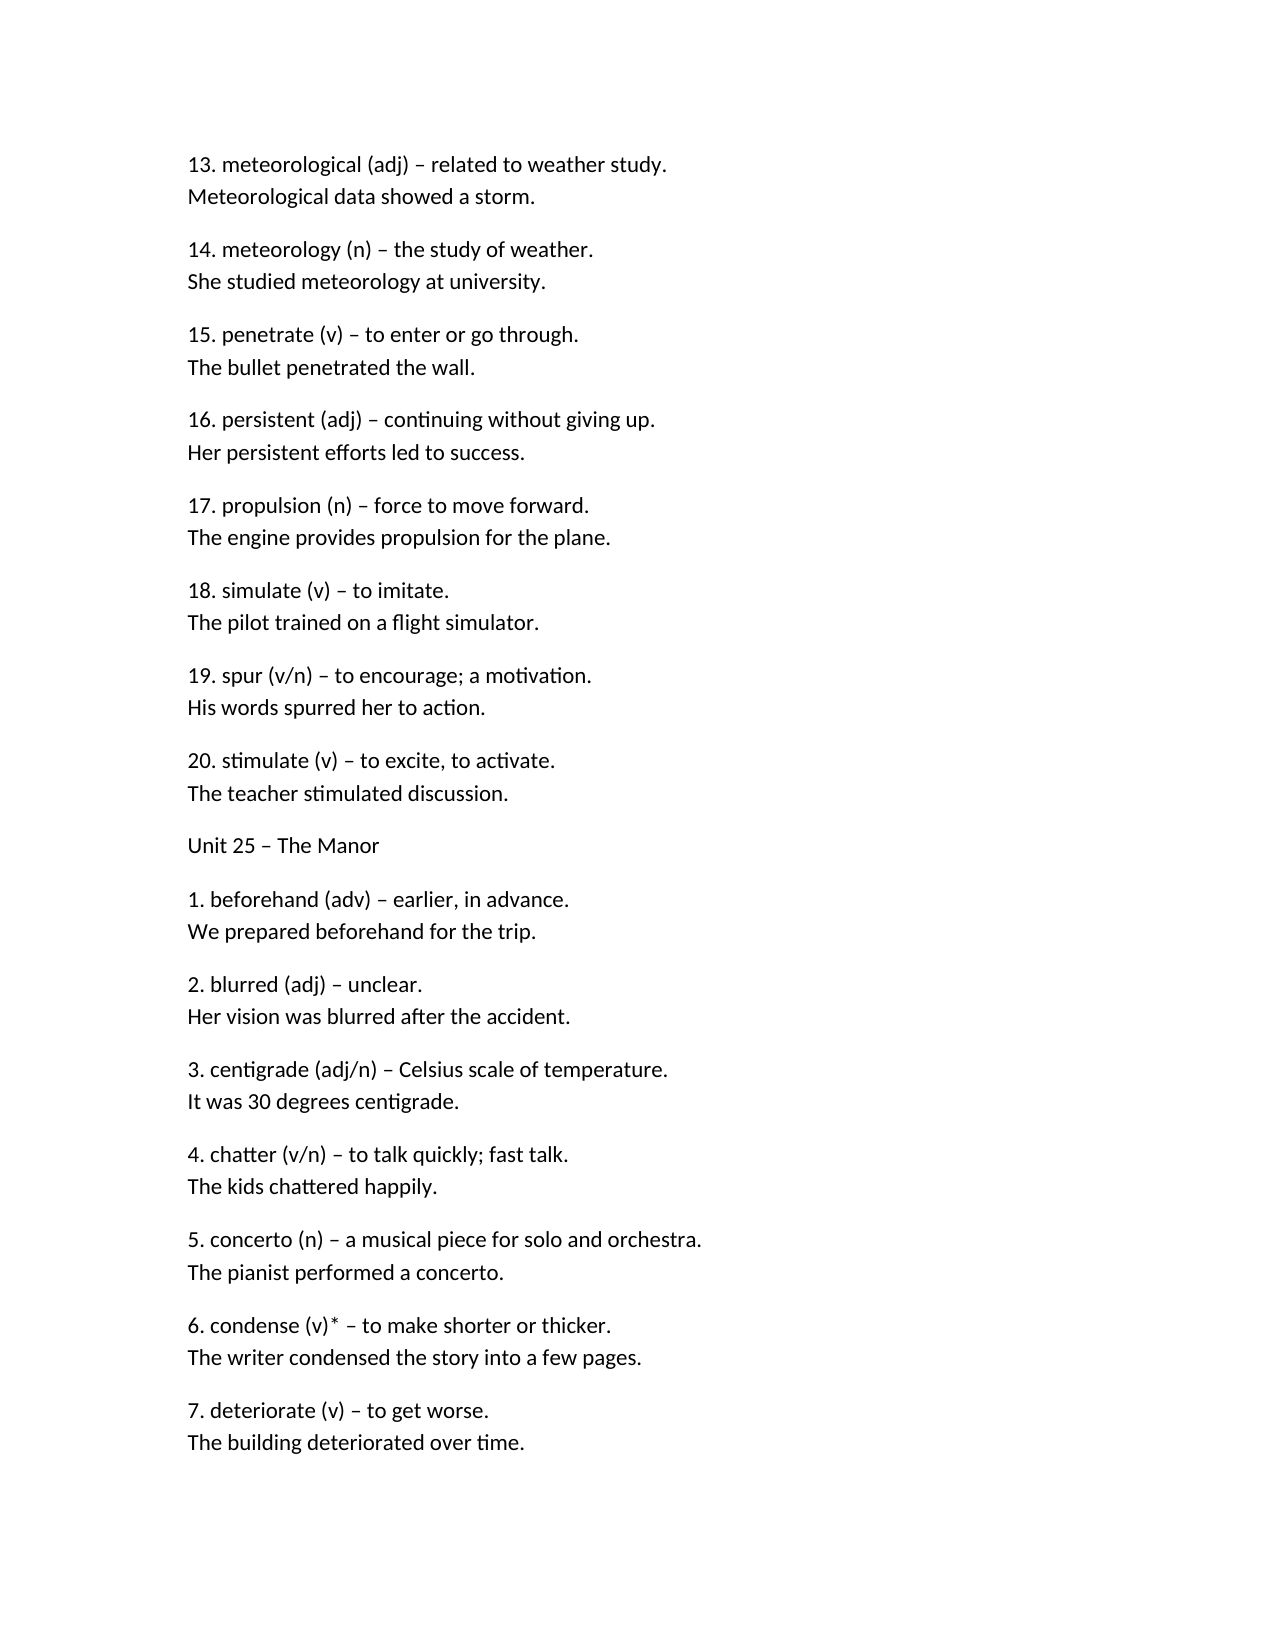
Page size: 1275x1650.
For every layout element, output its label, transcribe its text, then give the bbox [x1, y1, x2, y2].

text 20. stimulate (v) – to excite, to activate. The teacher stimulated discussion. [187, 746, 1087, 807]
text 18. simulate (v) – to imitate. The pilot trained on a flight simulator. [187, 576, 1087, 636]
text 7. deteriorate (v) – to get worse. The building deteriorated over time. [187, 1396, 1087, 1456]
text 14. meteorology (n) – the study of weather. She studied meteorology at university. [187, 235, 1087, 295]
text 1. beforehand (adv) – earlier, in advance. We prepared beforehand for the trip. [187, 885, 1087, 945]
text Unit 25 – The Manor [187, 832, 1087, 860]
text 19. spur (v/n) – to encourage; a motivation. His words spurred her to action. [187, 661, 1087, 721]
text 17. propulsion (n) – force to move forward. The engine provides propulsion for the plane. [187, 491, 1087, 551]
text 15. penetrate (v) – to enter or go through. The bullet penetrated the wall. [187, 320, 1087, 381]
text 4. chatter (v/n) – to talk quickly; fast talk. The kids chattered happily. [187, 1140, 1087, 1201]
text 6. condense (v)* – to make shorter or thicker. The writer condensed the story into a few pages. [187, 1311, 1087, 1371]
text 13. meteorological (adj) – related to weather study. Meteorological data showed a storm. [187, 150, 1087, 210]
text 2. blurred (adj) – unclear. Her vision was blurred after the accident. [187, 970, 1087, 1030]
text 3. centigrade (adj/n) – Celsius scale of temperature. It was 30 degrees centigrade. [187, 1055, 1087, 1115]
text 5. concerto (n) – a musical piece for solo and orchestra. The pianist performed a concerto. [187, 1226, 1087, 1286]
text 16. persistent (adj) – continuing without giving up. Her persistent efforts led to success. [187, 406, 1087, 466]
